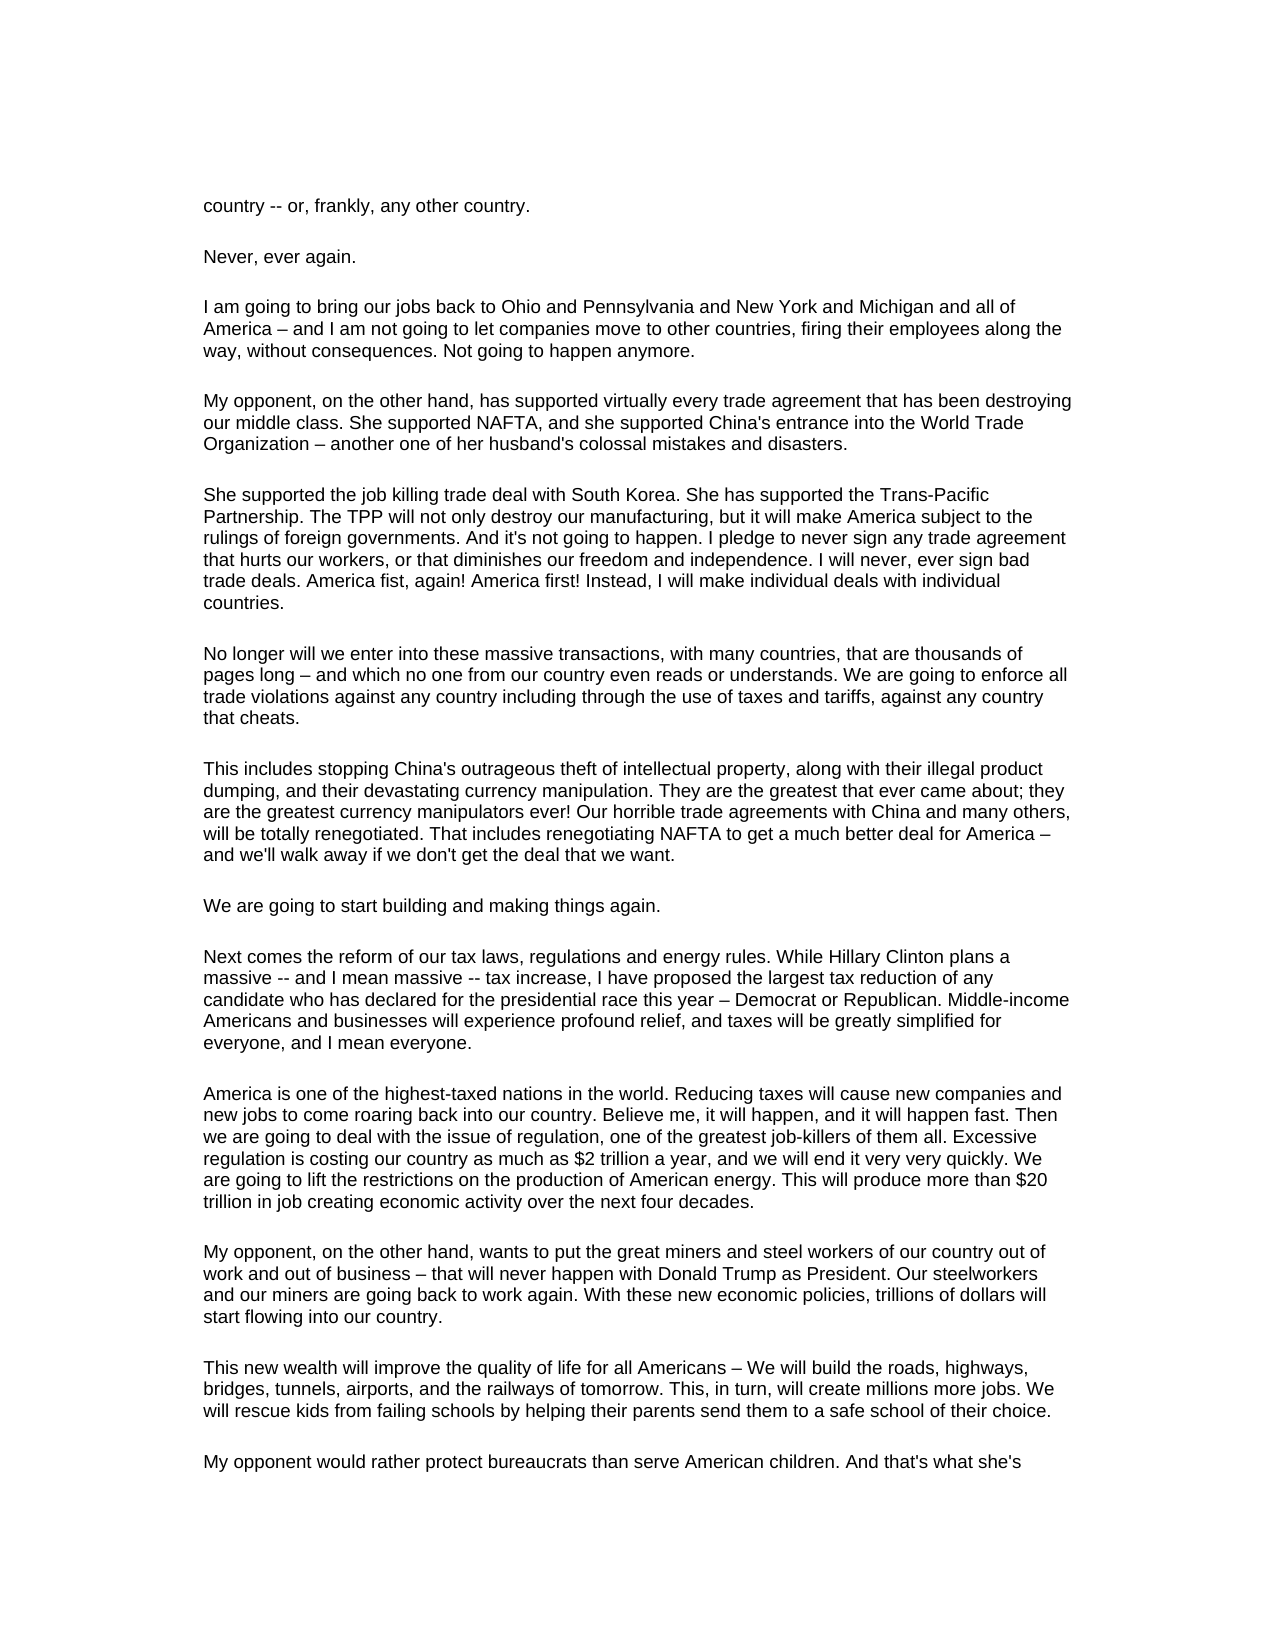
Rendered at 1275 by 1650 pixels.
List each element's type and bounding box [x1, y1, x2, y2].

table_cell [188, 150, 1087, 1488]
